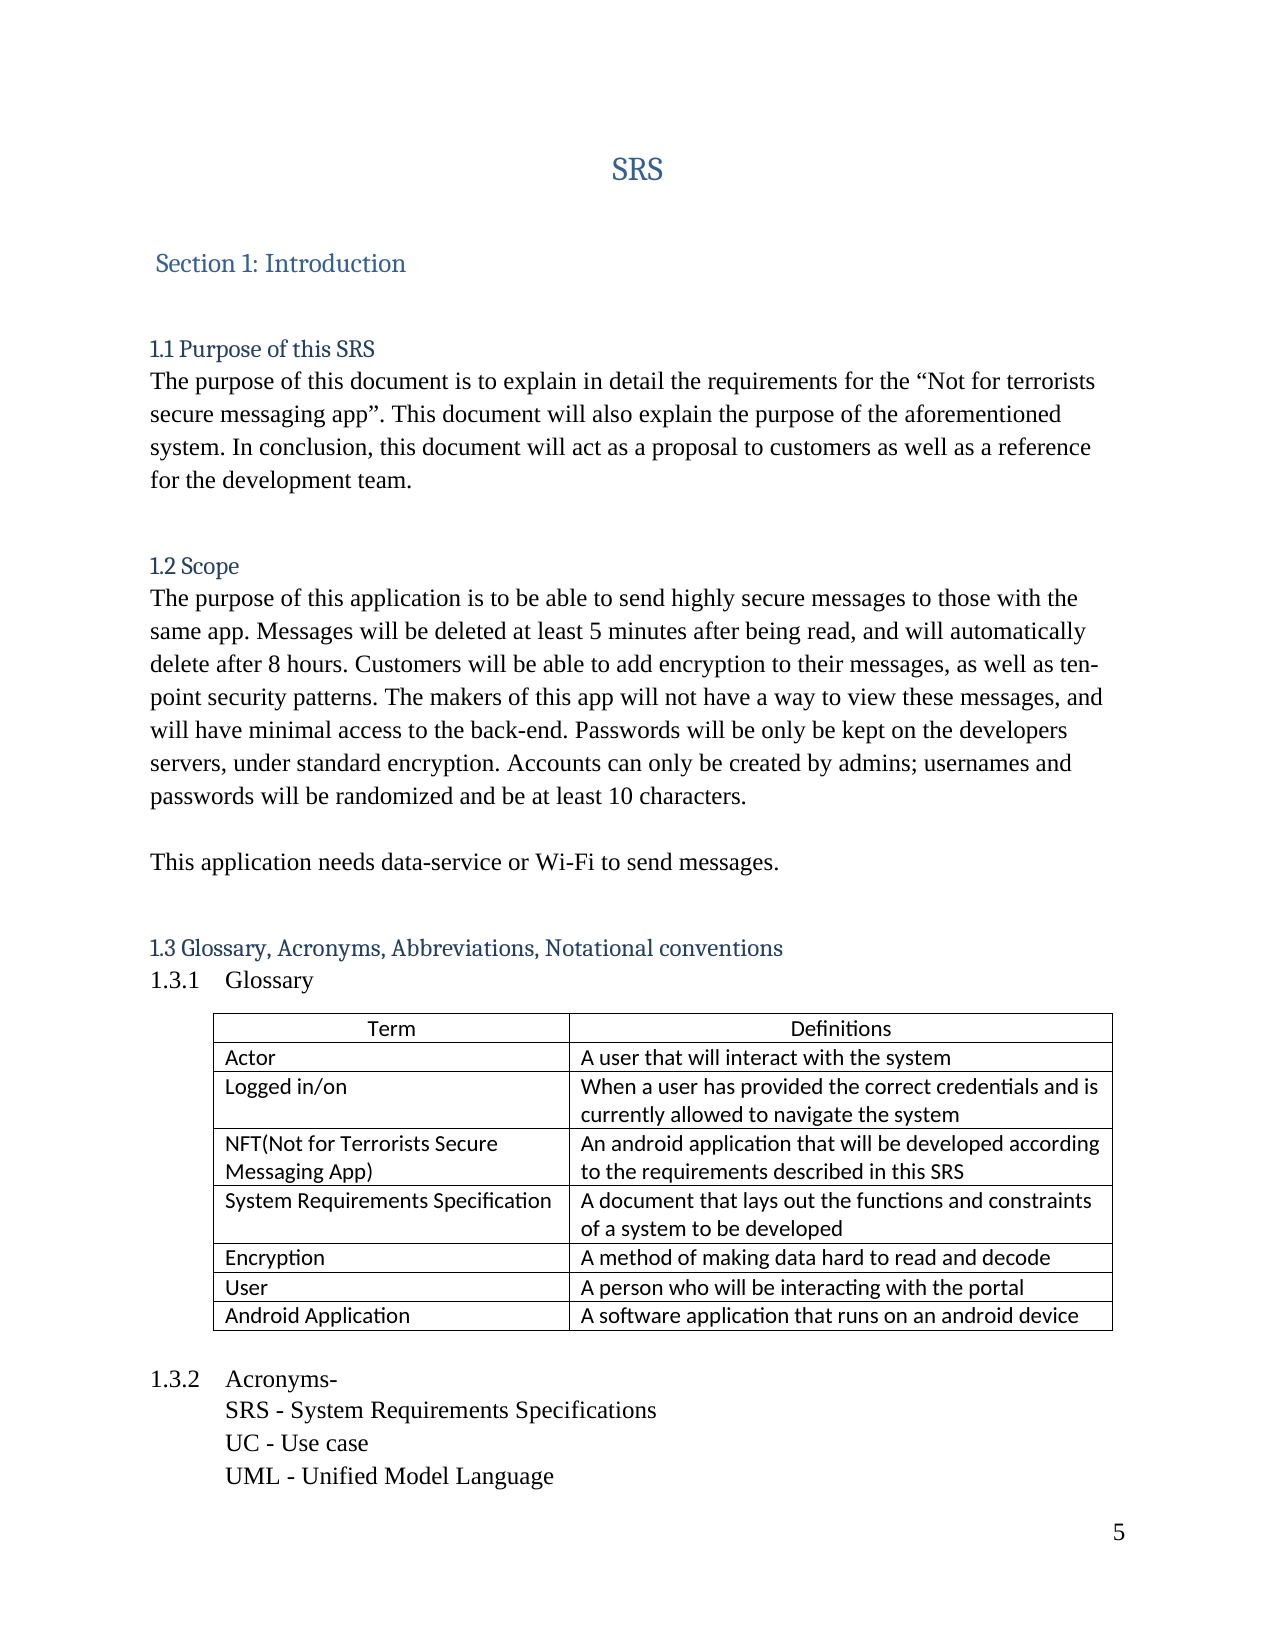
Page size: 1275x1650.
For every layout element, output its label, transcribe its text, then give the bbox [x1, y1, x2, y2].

table_header Definitions [570, 1014, 1112, 1042]
text This application needs data-service or Wi-Fi to send messages. [150, 847, 1125, 876]
table_cell A person who will be interacting with the portal [570, 1273, 1112, 1301]
table_header Term [214, 1014, 569, 1042]
table_cell A document that lays out the functions and constraints of a system to be developed [570, 1186, 1112, 1242]
table_cell An android application that will be developed according to the requirements described in this SRS [570, 1129, 1112, 1185]
table_cell A user that will interact with the system [570, 1043, 1112, 1071]
subtitle SRS [150, 150, 1125, 188]
text The purpose of this application is to be able to send highly secure messages to those with the same app. Messages will be deleted at least 5 minutes after being read, and will automatically delete after 8 hours. Customers will be able to add encryption to their messages, as well as ten-point security patterns. The makers of this app will not have a way to view these messages, and will have minimal access to the back-end. Passwords will be only be kept on the developers servers, under standard encryption. Accounts can only be created by admins; usernames and passwords will be randomized and be at least 10 characters. [150, 583, 1125, 810]
table_cell Actor [214, 1043, 569, 1071]
table_cell Android Application [214, 1302, 569, 1330]
subtitle Section 1: Introduction [150, 248, 1125, 279]
subtitle 1.2 Scope [150, 552, 1125, 581]
table_cell Logged in/on [214, 1072, 569, 1128]
list SRS - System Requirements Specifications [225, 1395, 1125, 1423]
list UC - Use case [225, 1428, 1125, 1457]
table_cell When a user has provided the correct credentials and is currently allowed to navigate the system [570, 1072, 1112, 1128]
subtitle 1.3 Glossary, Acronyms, Abbreviations, Notational conventions [150, 934, 1125, 963]
list Acronyms- [150, 1364, 1125, 1392]
table_cell NFT(Not for Terrorists Secure Messaging App) [214, 1129, 569, 1185]
list Glossary [150, 965, 1125, 994]
list UML - Unified Model Language [225, 1461, 1125, 1489]
table_cell User [214, 1273, 569, 1301]
table_cell System Requirements Specification [214, 1186, 569, 1242]
text The purpose of this document is to explain in detail the requirements for the “Not for terrorists secure messaging app”. This document will also explain the purpose of the aforementioned system. In conclusion, this document will act as a proposal to customers as well as a reference for the development team. [150, 366, 1125, 494]
table_cell A software application that runs on an android device [570, 1302, 1112, 1330]
subtitle 1.1 Purpose of this SRS [150, 335, 1125, 364]
table_cell Encryption [214, 1244, 569, 1272]
table_cell A method of making data hard to read and decode [570, 1244, 1112, 1272]
